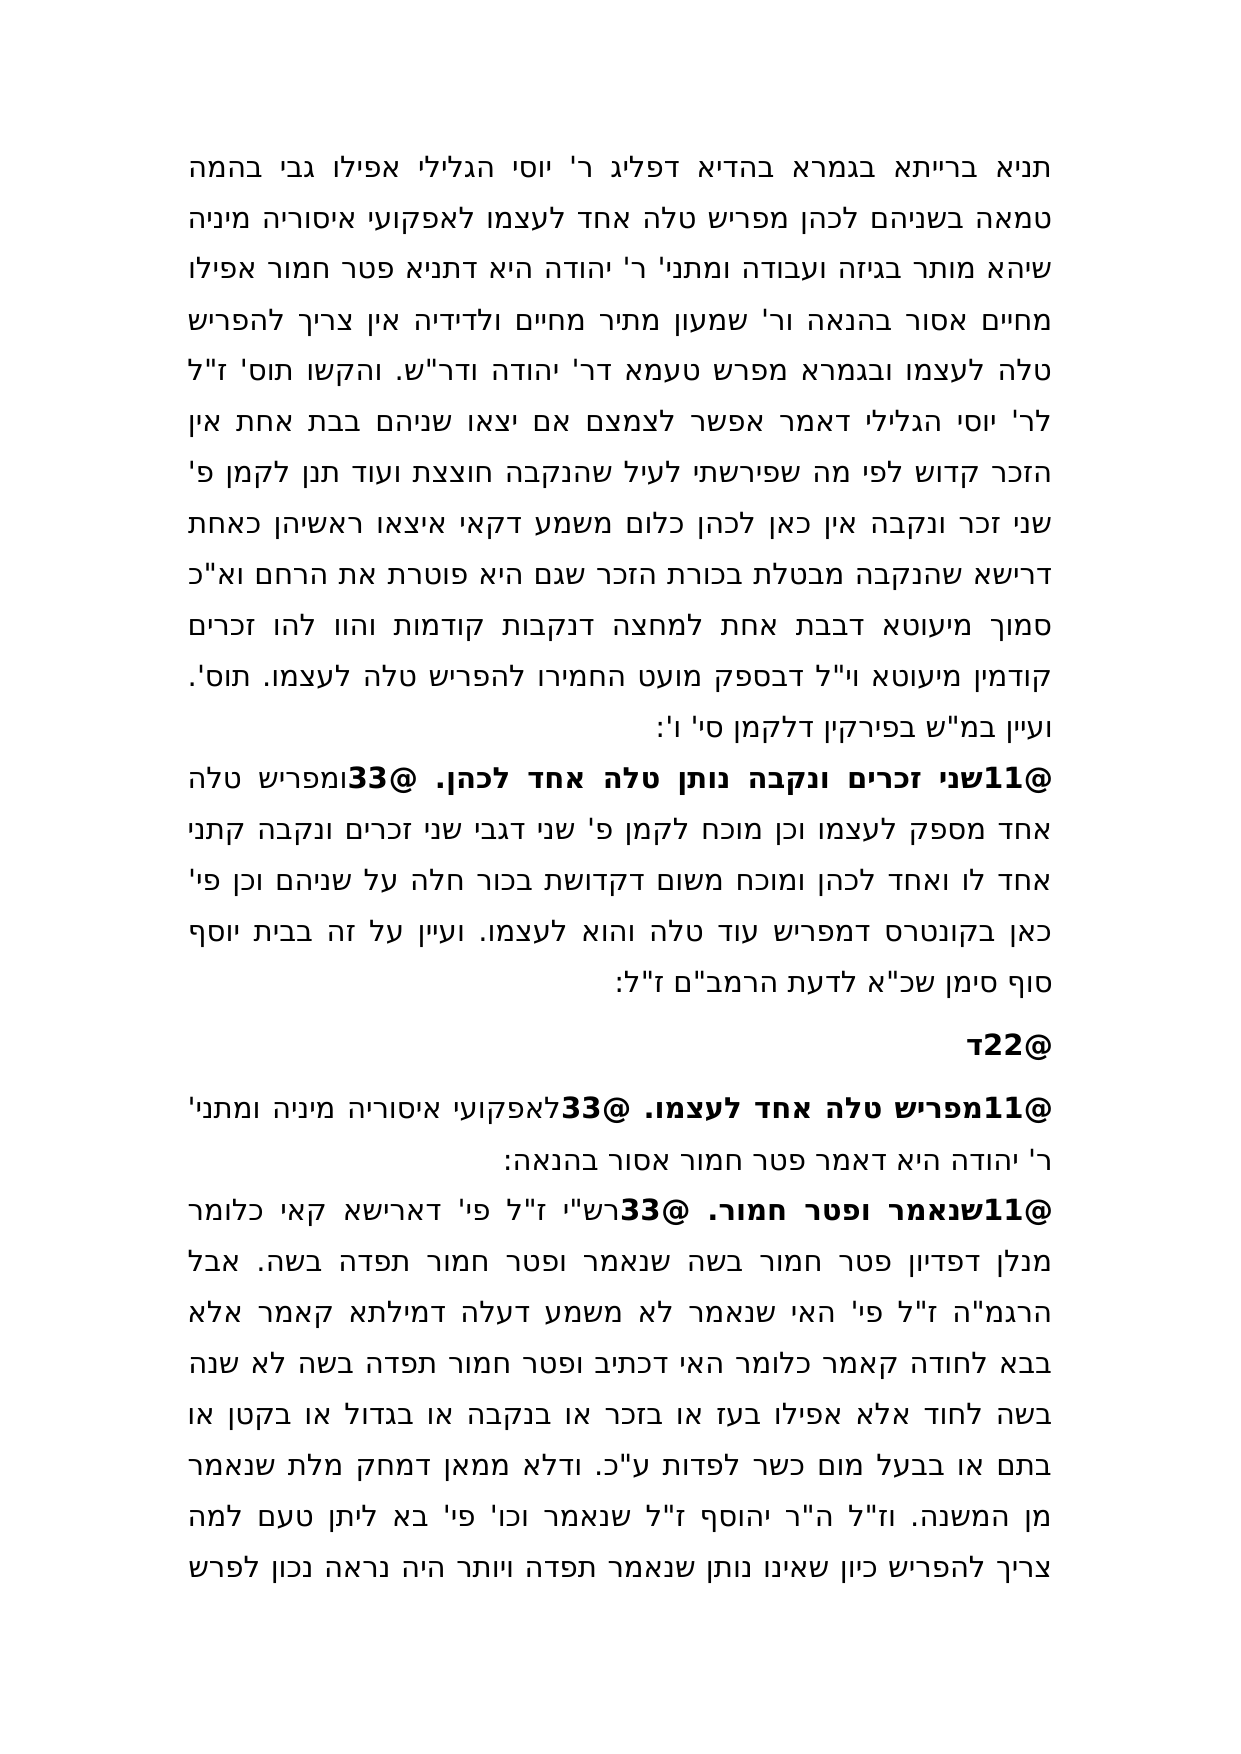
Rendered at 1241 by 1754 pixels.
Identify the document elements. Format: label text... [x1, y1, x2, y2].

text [187, 1194, 1053, 1584]
text @11שני זכרים ונקבה נותן טלה אחד לכהן. @33ומפריש טלה אחד מספק לעצמו וכן מוכח לקמן פ' שני דגבי שני זכרים ונקבה קתני אחד לו ואחד לכהן ומוכח משום דקדושת בכור חלה על שניהם וכן פי' כאן בקונטרס דמפריש עוד טלה והוא לעצמו. ועיין על זה בבית יוסף סוף סימן שכ"א לדעת הרמב"ם ז"ל: [187, 761, 1053, 999]
text @11מפריש טלה אחד לעצמו. @33לאפקועי איסוריה מיניה ומתני' ר' יהודה היא דאמר פטר חמור אסור בהנאה: [187, 1092, 1053, 1177]
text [187, 150, 1053, 744]
subtitle @22ד [187, 1028, 1053, 1062]
